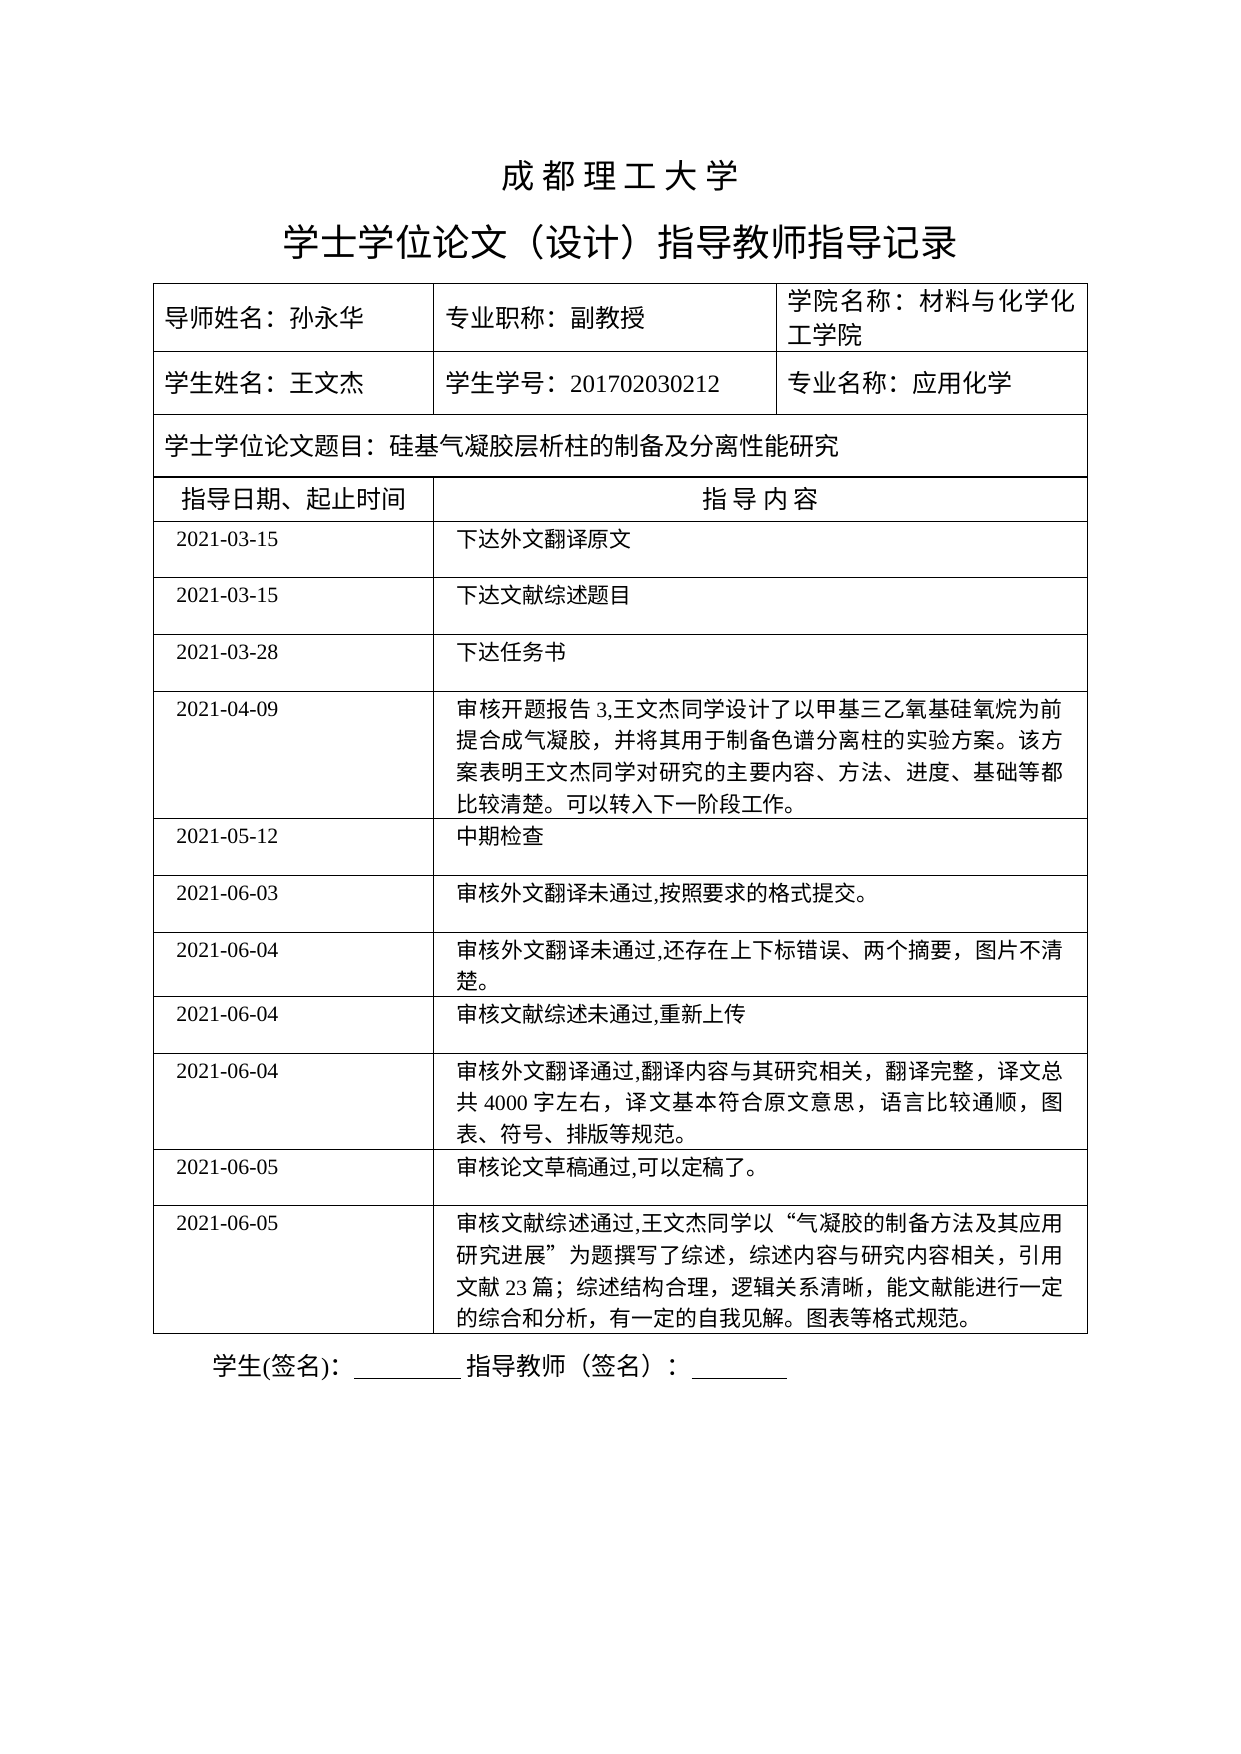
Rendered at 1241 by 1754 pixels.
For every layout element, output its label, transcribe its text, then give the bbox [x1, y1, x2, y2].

table_cell 审核论文草稿通过,可以定稿了。 [434, 1150, 1087, 1205]
table_cell 2021-06-04 [154, 997, 433, 1053]
table_cell 审核外文翻译通过,翻译内容与其研究相关，翻译完整，译文总共4000字左右，译文基本符合原文意思，语言比较通顺，图表、符号、排版等规范。 [434, 1054, 1087, 1149]
table_header 专业职称：副教授 [434, 284, 776, 351]
table_cell 审核文献综述通过,王文杰同学以“气凝胶的制备方法及其应用研究进展”为题撰写了综述，综述内容与研究内容相关，引用文献23篇；综述结构合理，逻辑关系清晰，能文献能进行一定的综合和分析，有一定的自我见解。图表等格式规范。 [434, 1206, 1087, 1333]
table_cell 下达任务书 [434, 635, 1087, 691]
table_cell 2021-03-28 [154, 635, 433, 691]
table_cell 指 导 内 容 [434, 478, 1087, 521]
table_cell 学士学位论文题目：硅基气凝胶层析柱的制备及分离性能研究 [154, 415, 1087, 476]
table_cell 下达外文翻译原文 [434, 522, 1087, 577]
table_cell 专业名称：应用化学 [777, 352, 1087, 414]
table_header 导师姓名：孙永华 [154, 284, 433, 351]
table_cell 2021-06-05 [154, 1206, 433, 1333]
table_cell 中期检查 [434, 819, 1087, 875]
table_cell 审核开题报告3,王文杰同学设计了以甲基三乙氧基硅氧烷为前提合成气凝胶，并将其用于制备色谱分离柱的实验方案。该方案表明王文杰同学对研究的主要内容、方法、进度、基础等都比较清楚。可以转入下一阶段工作。 [434, 692, 1087, 818]
table_cell 下达文献综述题目 [434, 578, 1087, 634]
text 成 都 理 工 大 学 [187, 150, 1053, 198]
table_cell 2021-05-12 [154, 819, 433, 875]
table_header 学院名称：材料与化学化工学院 [777, 284, 1087, 351]
table_cell 指导日期、起止时间 [154, 478, 433, 521]
table_cell 审核外文翻译未通过,按照要求的格式提交。 [434, 876, 1087, 932]
text 学士学位论文（设计）指导教师指导记录 [187, 213, 1053, 267]
table_cell 审核文献综述未通过,重新上传 [434, 997, 1087, 1053]
table_cell 2021-06-04 [154, 933, 433, 996]
table_cell 2021-06-03 [154, 876, 433, 932]
text 学生(签名)： 指导教师（签名）： [187, 1347, 1053, 1383]
table_cell 学生姓名：王文杰 [154, 352, 433, 414]
table_cell 2021-03-15 [154, 578, 433, 634]
table_cell 2021-03-15 [154, 522, 433, 577]
table_cell 2021-04-09 [154, 692, 433, 818]
table_cell 2021-06-05 [154, 1150, 433, 1205]
table_cell 学生学号：201702030212 [434, 352, 776, 414]
table_cell 2021-06-04 [154, 1054, 433, 1149]
table_cell 审核外文翻译未通过,还存在上下标错误、两个摘要，图片不清楚。 [434, 933, 1087, 996]
